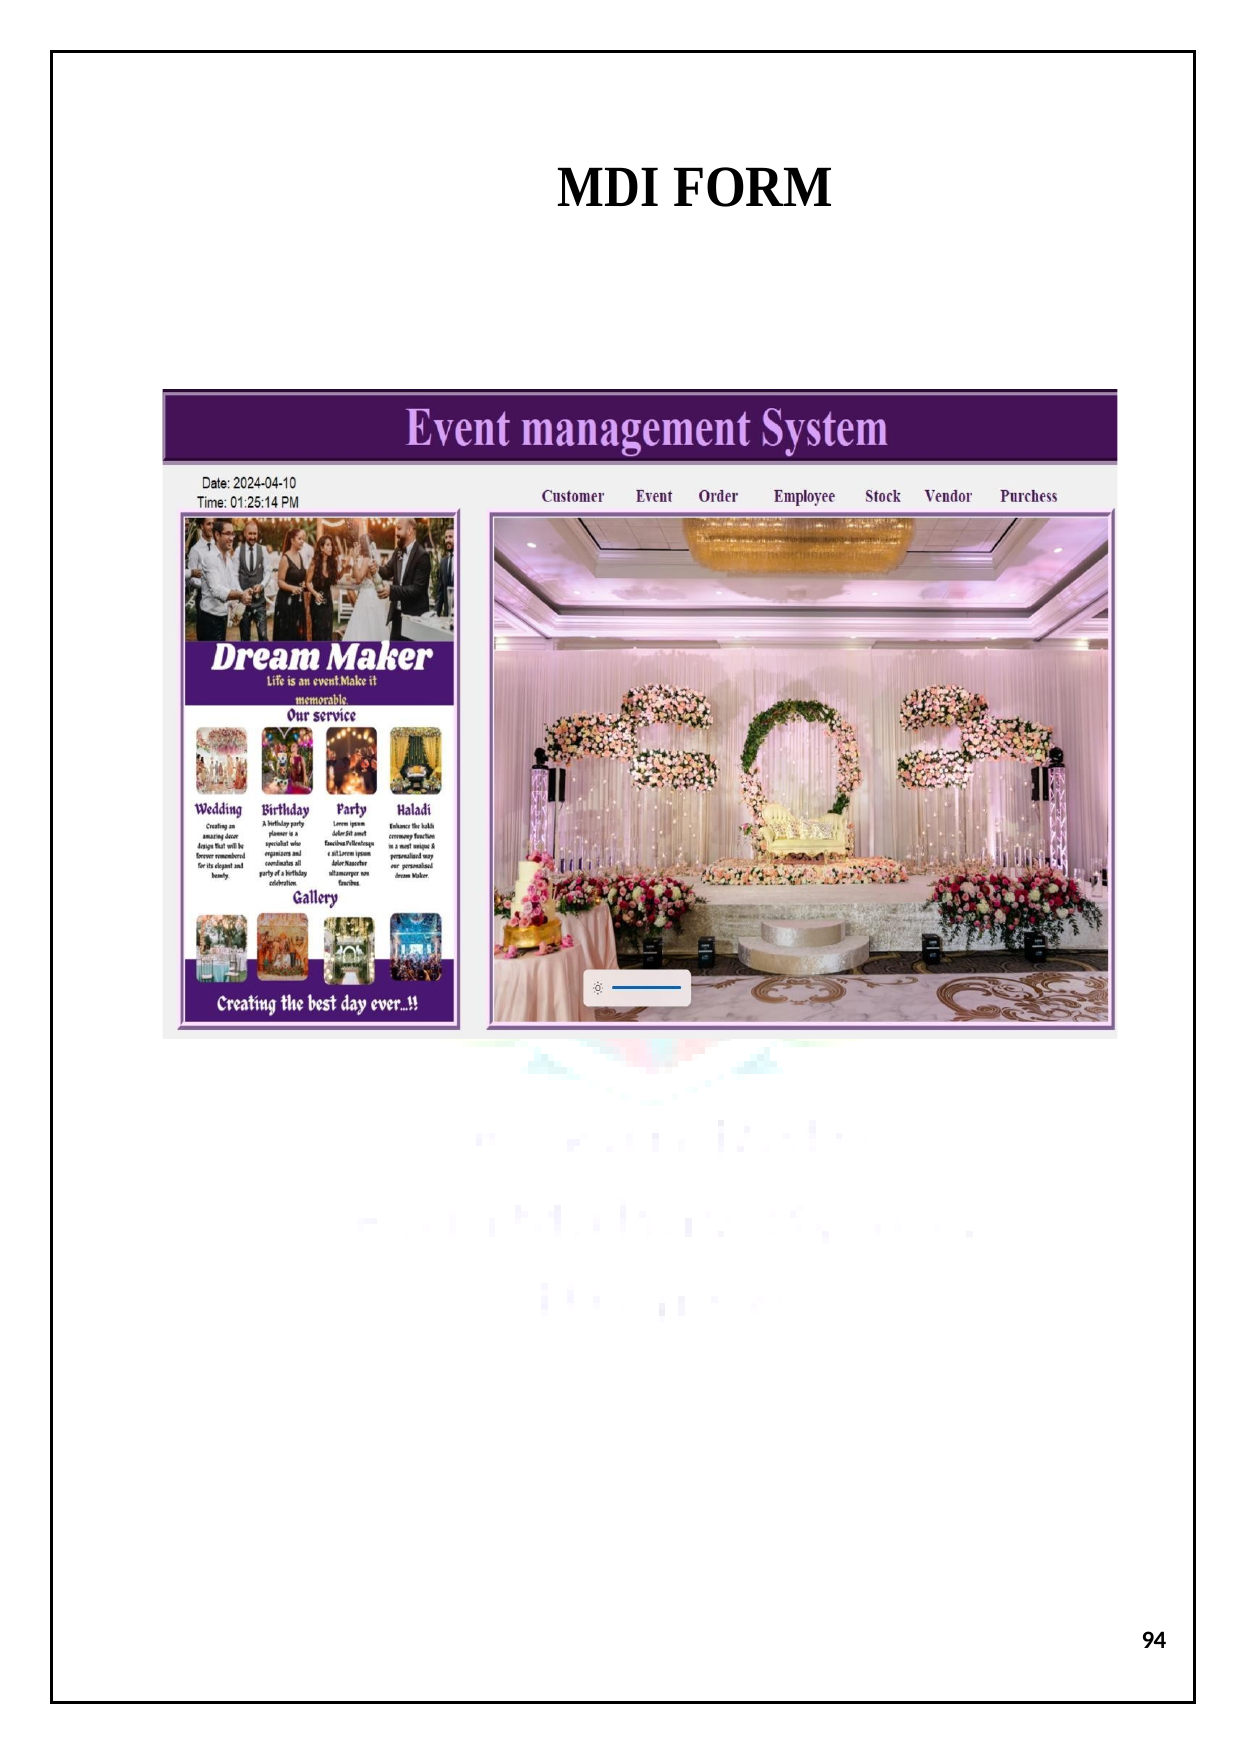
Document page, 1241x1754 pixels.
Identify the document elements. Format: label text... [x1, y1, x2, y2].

text MDI FORM [194, 152, 1193, 219]
picture [162, 389, 1118, 1039]
